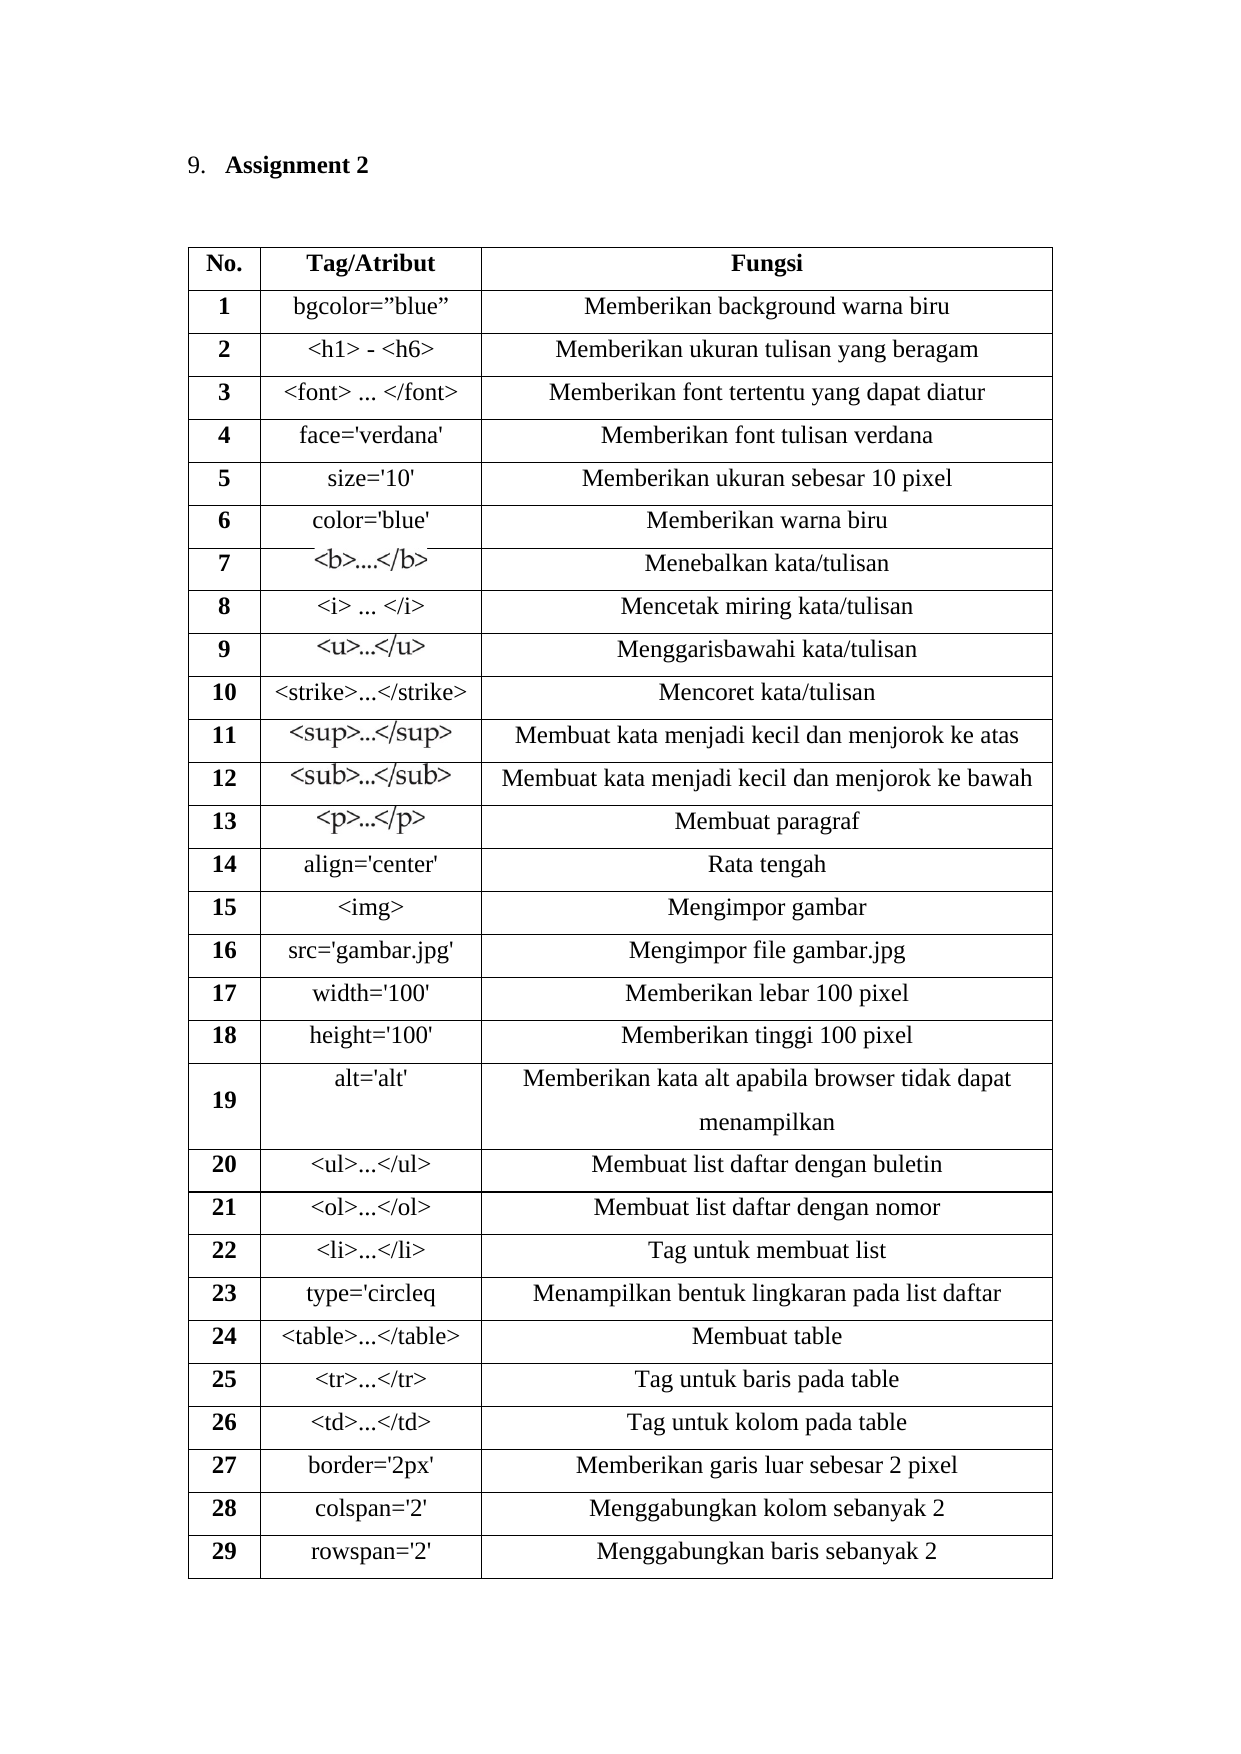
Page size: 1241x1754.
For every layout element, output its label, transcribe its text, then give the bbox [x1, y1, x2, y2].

table_cell 5 [189, 463, 260, 504]
picture [317, 634, 425, 657]
table_cell 13 [189, 806, 260, 848]
table_cell color='blue' [261, 506, 481, 547]
picture [290, 763, 451, 787]
table_cell Menggabungkan baris sebanyak 2 [482, 1536, 1052, 1578]
table_cell 16 [189, 935, 260, 977]
table_cell [261, 806, 481, 848]
table_cell 26 [189, 1407, 260, 1449]
table_cell Tag untuk membuat list [482, 1235, 1052, 1277]
table_cell type='circleq [261, 1278, 481, 1320]
table_cell <font> ... </font> [261, 377, 481, 419]
table_cell 24 [189, 1321, 260, 1363]
table_cell Membuat kata menjadi kecil dan menjorok ke atas [482, 720, 1052, 762]
table_cell 4 [189, 420, 260, 462]
table_cell Membuat list daftar dengan buletin [482, 1150, 1052, 1191]
table_cell Menggarisbawahi kata/tulisan [482, 634, 1052, 676]
table_cell 7 [189, 549, 260, 590]
table_cell 10 [189, 677, 260, 719]
table_cell Membuat paragraf [482, 806, 1052, 848]
table_cell height='100' [261, 1021, 481, 1062]
table_cell Memberikan garis luar sebesar 2 pixel [482, 1450, 1052, 1492]
table_cell alt='alt' [261, 1064, 481, 1148]
table_cell 18 [189, 1021, 260, 1062]
table_cell Menebalkan kata/tulisan [482, 549, 1052, 590]
table_cell Membuat list daftar dengan nomor [482, 1193, 1052, 1234]
table_cell <li>...</li> [261, 1235, 481, 1277]
table_cell Membuat kata menjadi kecil dan menjorok ke bawah [482, 763, 1052, 805]
picture [314, 548, 428, 571]
table_cell Memberikan kata alt apabila browser tidak dapat menampilkan [482, 1064, 1052, 1148]
table_cell [261, 549, 481, 590]
table_cell Membuat table [482, 1321, 1052, 1363]
table_cell 21 [189, 1193, 260, 1234]
table_cell Memberikan tinggi 100 pixel [482, 1021, 1052, 1062]
table_cell 14 [189, 849, 260, 891]
table_cell 25 [189, 1364, 260, 1406]
table_cell 2 [189, 334, 260, 376]
table_cell rowspan='2' [261, 1536, 481, 1578]
table_cell Mencetak miring kata/tulisan [482, 591, 1052, 633]
table_cell align='center' [261, 849, 481, 891]
table_cell <i> ... </i> [261, 591, 481, 633]
table_cell 15 [189, 892, 260, 934]
table_cell 9 [189, 634, 260, 676]
table_cell Mengimpor file gambar.jpg [482, 935, 1052, 977]
table_cell 17 [189, 978, 260, 1019]
table_cell face='verdana' [261, 420, 481, 462]
table_cell <ol>...</ol> [261, 1193, 481, 1234]
table_cell 22 [189, 1235, 260, 1277]
table_cell colspan='2' [261, 1493, 481, 1535]
table_cell border='2px' [261, 1450, 481, 1492]
table_cell Mencoret kata/tulisan [482, 677, 1052, 719]
table_cell Memberikan background warna biru [482, 291, 1052, 333]
table_cell <img> [261, 892, 481, 934]
table_cell <strike>...</strike> [261, 677, 481, 719]
picture [290, 720, 452, 748]
table_cell 29 [189, 1536, 260, 1578]
picture [317, 806, 425, 834]
table_cell Memberikan font tertentu yang dapat diatur [482, 377, 1052, 419]
table_cell <ul>...</ul> [261, 1150, 481, 1191]
table_cell 20 [189, 1150, 260, 1191]
table_cell 19 [189, 1064, 260, 1148]
list Assignment 2 [187, 150, 1090, 179]
table_cell <td>...</td> [261, 1407, 481, 1449]
table_cell Tag untuk baris pada table [482, 1364, 1052, 1406]
table_cell bgcolor=”blue” [261, 291, 481, 333]
table_cell Menampilkan bentuk lingkaran pada list daftar [482, 1278, 1052, 1320]
table_cell [261, 634, 481, 676]
table_cell Memberikan warna biru [482, 506, 1052, 547]
table_cell 1 [189, 291, 260, 333]
table_cell Memberikan lebar 100 pixel [482, 978, 1052, 1019]
table_cell src='gambar.jpg' [261, 935, 481, 977]
table_cell 28 [189, 1493, 260, 1535]
table_cell <table>...</table> [261, 1321, 481, 1363]
table_cell Mengimpor gambar [482, 892, 1052, 934]
table_header Tag/Atribut [261, 248, 481, 290]
table_cell 12 [189, 763, 260, 805]
table_cell <h1> - <h6> [261, 334, 481, 376]
table_header No. [189, 248, 260, 290]
table_cell Memberikan ukuran tulisan yang beragam [482, 334, 1052, 376]
table_header Fungsi [482, 248, 1052, 290]
table_cell Rata tengah [482, 849, 1052, 891]
table_cell Tag untuk kolom pada table [482, 1407, 1052, 1449]
table_cell width='100' [261, 978, 481, 1019]
table_cell 8 [189, 591, 260, 633]
table_cell 6 [189, 506, 260, 547]
table_cell Menggabungkan kolom sebanyak 2 [482, 1493, 1052, 1535]
table_cell Memberikan ukuran sebesar 10 pixel [482, 463, 1052, 504]
table_cell 27 [189, 1450, 260, 1492]
table_cell 3 [189, 377, 260, 419]
table_cell 23 [189, 1278, 260, 1320]
table_cell size='10' [261, 463, 481, 504]
table_cell <tr>...</tr> [261, 1364, 481, 1406]
table_cell 11 [189, 720, 260, 762]
table_cell [261, 763, 481, 805]
table_cell Memberikan font tulisan verdana [482, 420, 1052, 462]
table_cell [261, 720, 481, 762]
